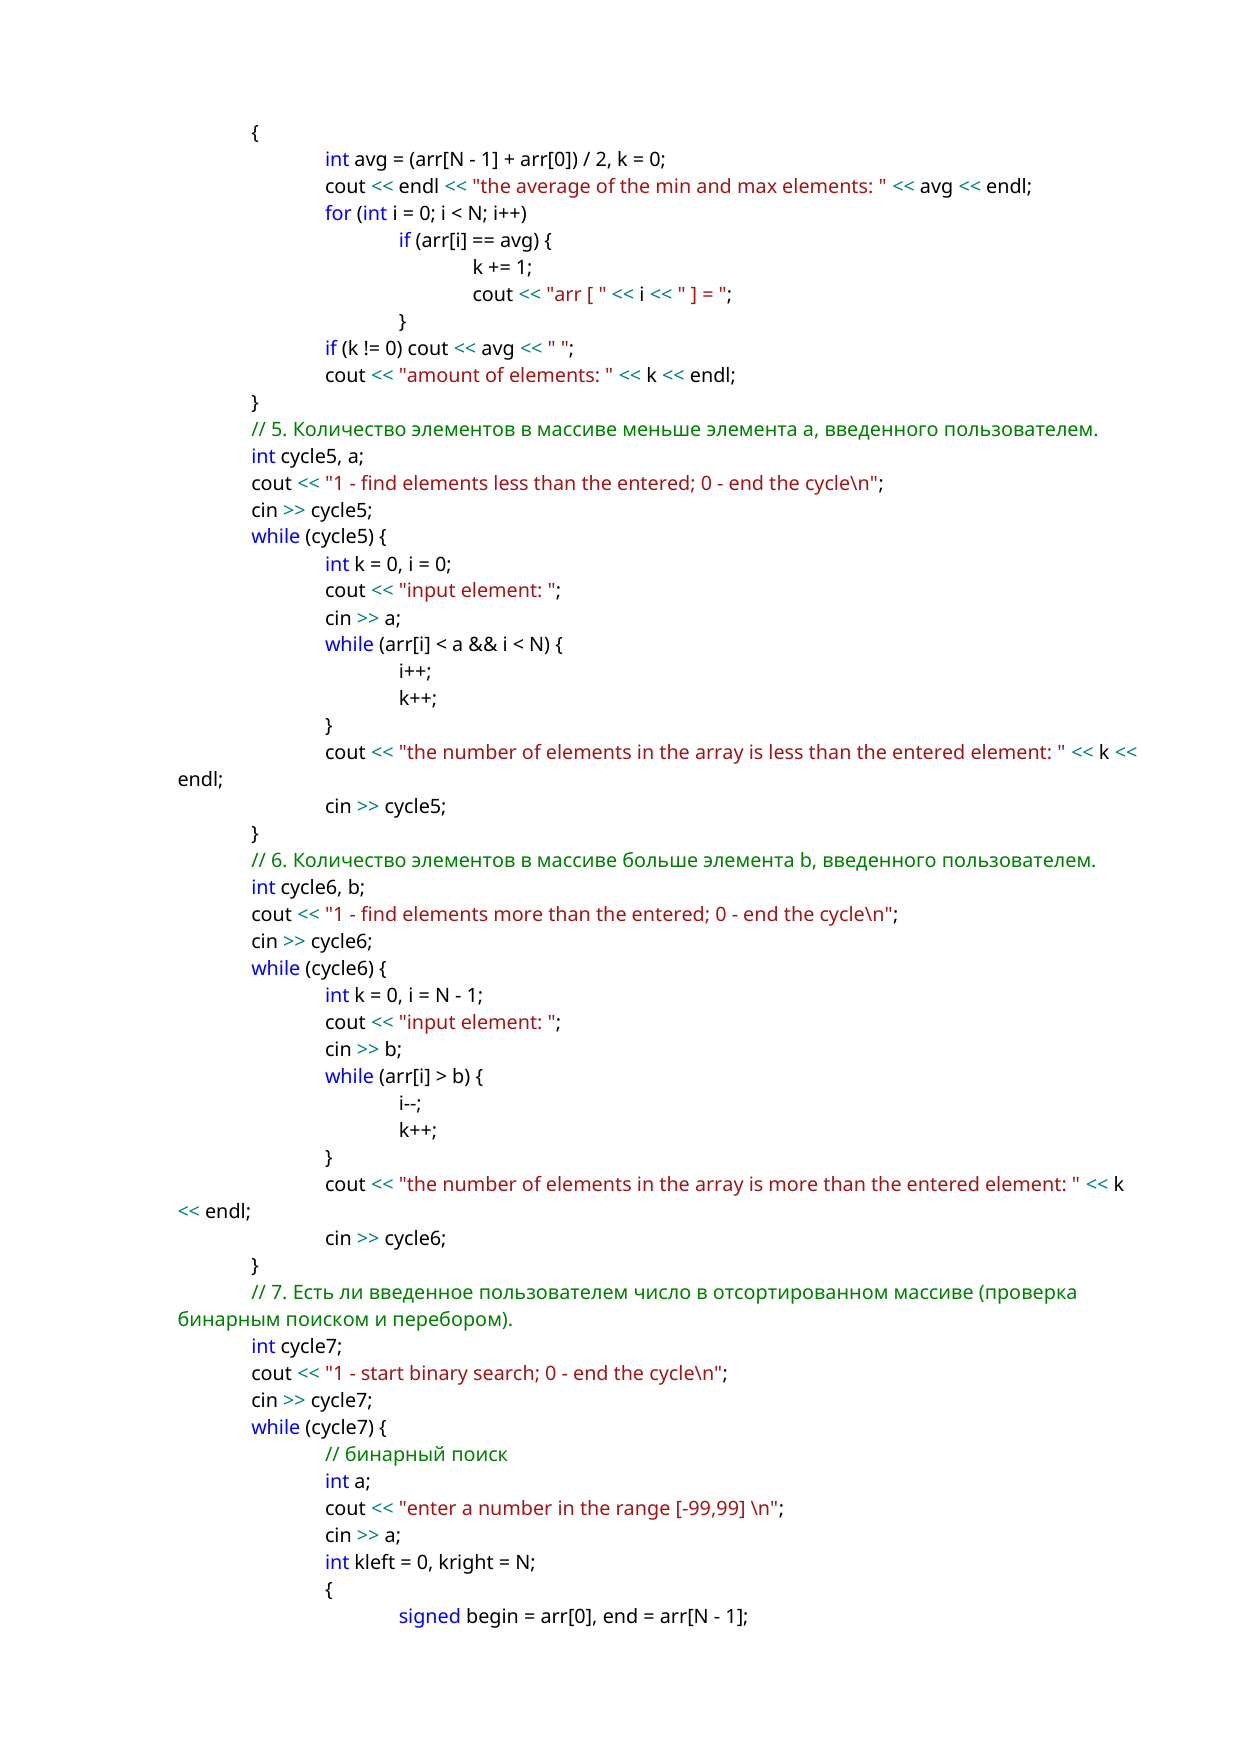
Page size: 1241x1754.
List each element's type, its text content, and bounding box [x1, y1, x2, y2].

text i--; [177, 1089, 1152, 1116]
text int cycle6, b; [177, 873, 1152, 901]
text while (cycle7) { [177, 1413, 1152, 1440]
text // 6. Количество элементов в массиве больше элемента b, введенного пользователем. [177, 847, 1152, 873]
text int kleft = 0, kright = N; [177, 1548, 1152, 1575]
text k++; [177, 1116, 1152, 1143]
text } [177, 1143, 1152, 1170]
text cin >> cycle5; [177, 793, 1152, 819]
text } [177, 819, 1152, 847]
text int a; [177, 1467, 1152, 1494]
text k++; [177, 685, 1152, 712]
text while (cycle6) { [177, 954, 1152, 981]
text } [177, 388, 1152, 415]
text signed begin = arr[0], end = arr[N - 1]; [177, 1602, 1152, 1629]
text cout << endl << "the average of the min and max elements: " << avg << endl; [177, 172, 1152, 199]
text cout << "the number of elements in the array is more than the entered element: " << k << endl; [177, 1170, 1152, 1224]
text i++; [177, 658, 1152, 685]
text cin >> a; [177, 1521, 1152, 1548]
text cout << "1 - find elements more than the entered; 0 - end the cycle\n"; [177, 901, 1152, 927]
text { [177, 118, 1152, 145]
text cout << "enter a number in the range [-99,99] \n"; [177, 1494, 1152, 1521]
text cout << "input element: "; [177, 577, 1152, 604]
text { [177, 1575, 1152, 1602]
text int cycle7; [177, 1332, 1152, 1359]
text cin >> cycle7; [177, 1386, 1152, 1413]
text for (int i = 0; i < N; i++) [177, 199, 1152, 226]
text int k = 0, i = N - 1; [177, 981, 1152, 1008]
text } [177, 1251, 1152, 1278]
text if (arr[i] == avg) { [177, 226, 1152, 253]
text cout << "amount of elements: " << k << endl; [177, 361, 1152, 388]
text int cycle5, a; [177, 442, 1152, 469]
text cin >> b; [177, 1035, 1152, 1062]
text cout << "1 - start binary search; 0 - end the cycle\n"; [177, 1359, 1152, 1386]
text while (arr[i] > b) { [177, 1062, 1152, 1089]
text cout << "1 - find elements less than the entered; 0 - end the cycle\n"; [177, 469, 1152, 496]
text int avg = (arr[N - 1] + arr[0]) / 2, k = 0; [177, 145, 1152, 172]
text // 5. Количество элементов в массиве меньше элемента a, введенного пользователем. [177, 415, 1152, 442]
text cin >> a; [177, 604, 1152, 631]
text k += 1; [177, 253, 1152, 280]
text cout << "the number of elements in the array is less than the entered element: " << k << endl; [177, 739, 1152, 793]
text cin >> cycle5; [177, 496, 1152, 523]
text cin >> cycle6; [177, 927, 1152, 954]
text while (arr[i] < a && i < N) { [177, 631, 1152, 658]
text } [177, 712, 1152, 739]
text cout << "arr [ " << i << " ] = "; [177, 280, 1152, 307]
text cin >> cycle6; [177, 1224, 1152, 1251]
text while (cycle5) { [177, 523, 1152, 550]
text int k = 0, i = 0; [177, 550, 1152, 577]
text if (k != 0) cout << avg << " "; [177, 334, 1152, 361]
text // бинарный поиск [177, 1440, 1152, 1467]
text cout << "input element: "; [177, 1008, 1152, 1035]
text // 7. Есть ли введенное пользователем число в отсортированном массиве (проверка бинарным поиском и перебором). [177, 1278, 1152, 1332]
text } [177, 307, 1152, 334]
